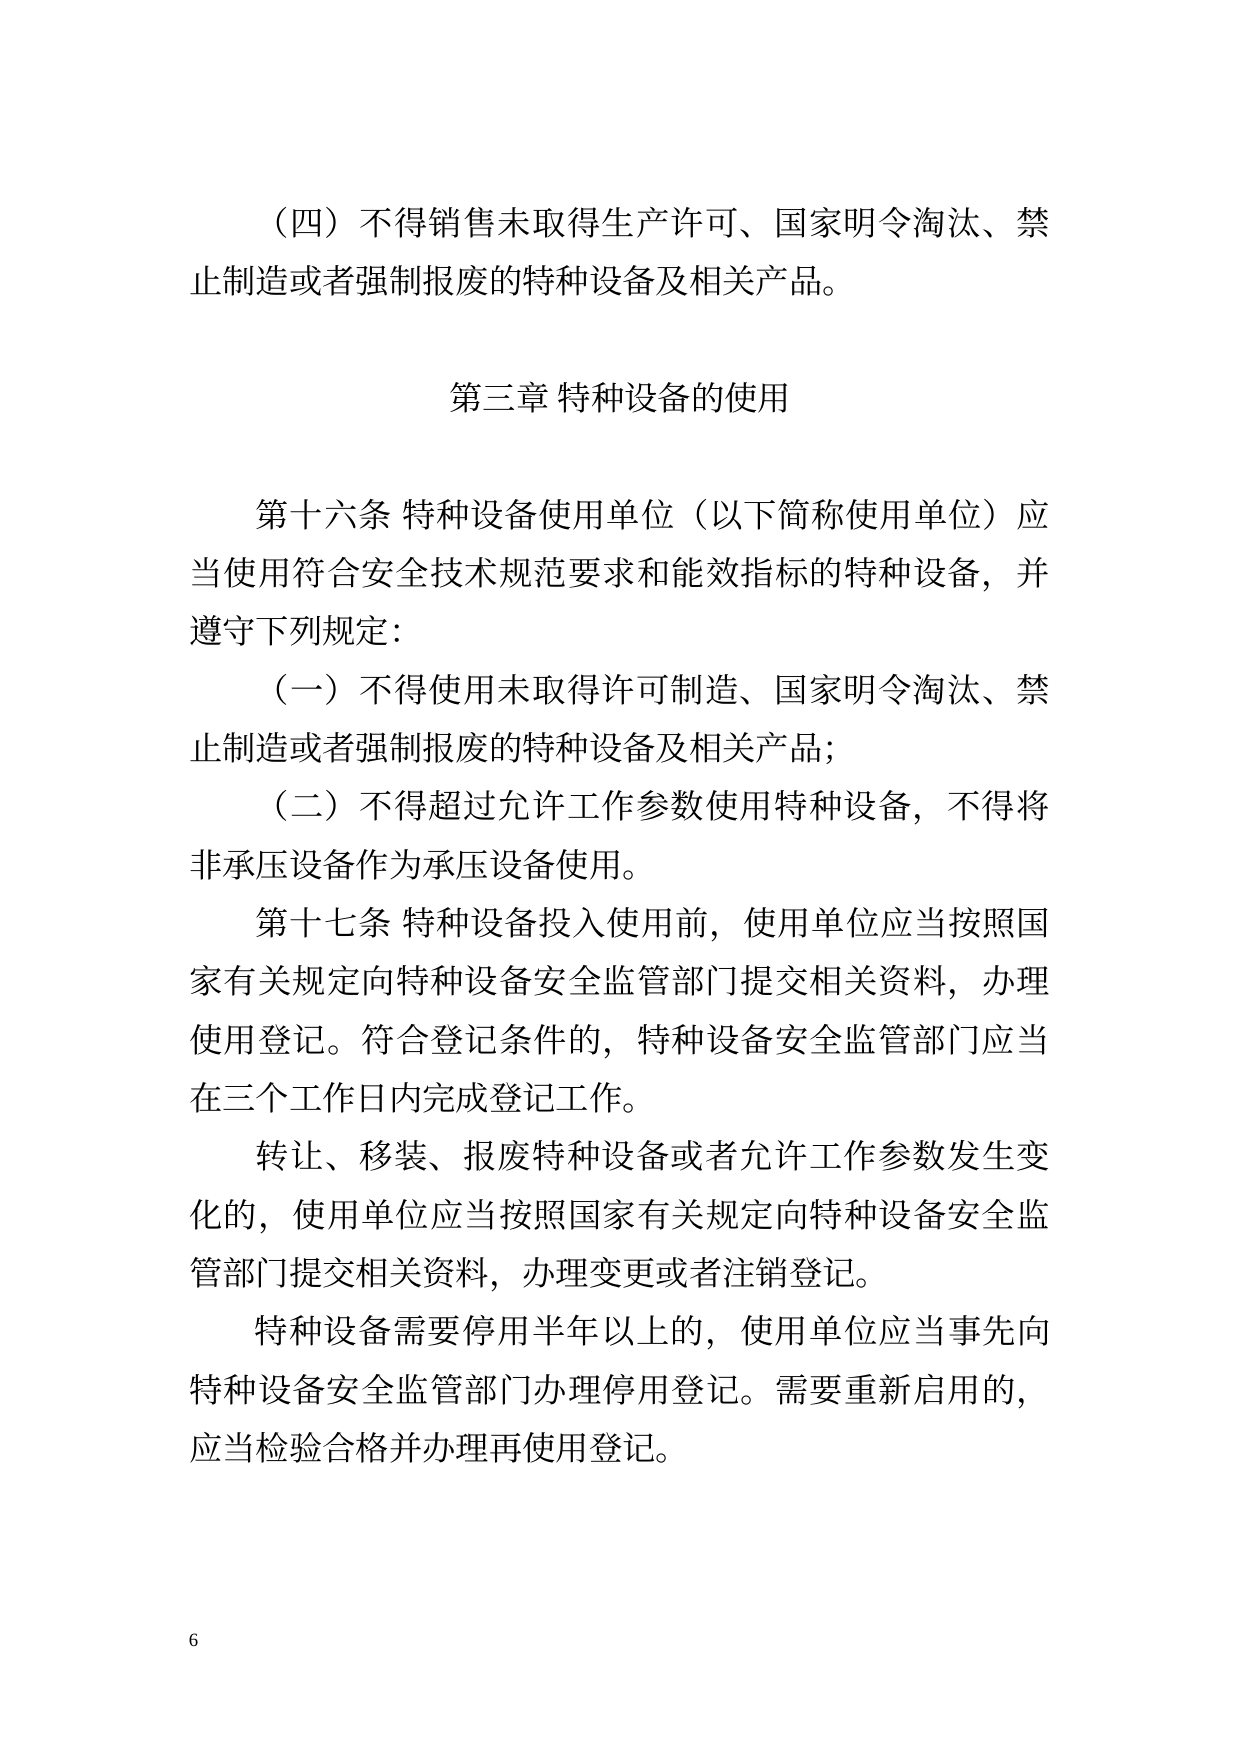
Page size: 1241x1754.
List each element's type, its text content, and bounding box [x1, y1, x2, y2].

text （一）不得使用未取得许可制造、国家明令淘汰、禁止制造或者强制报废的特种设备及相关产品； [189, 656, 1051, 772]
text 第十六条 特种设备使用单位（以下简称使用单位）应当使用符合安全技术规范要求和能效指标的特种设备，并遵守下列规定： [189, 481, 1051, 656]
text 第三章 特种设备的使用 [189, 364, 1051, 422]
text （二）不得超过允许工作参数使用特种设备，不得将非承压设备作为承压设备使用。 [189, 772, 1051, 889]
text 转让、移装、报废特种设备或者允许工作参数发生变化的，使用单位应当按照国家有关规定向特种设备安全监管部门提交相关资料，办理变更或者注销登记。 [189, 1122, 1051, 1297]
text （四）不得销售未取得生产许可、国家明令淘汰、禁止制造或者强制报废的特种设备及相关产品。 [189, 189, 1051, 306]
text 特种设备需要停用半年以上的，使用单位应当事先向特种设备安全监管部门办理停用登记。需要重新启用的，应当检验合格并办理再使用登记。 [189, 1297, 1051, 1472]
text 第十七条 特种设备投入使用前，使用单位应当按照国家有关规定向特种设备安全监管部门提交相关资料，办理使用登记。符合登记条件的，特种设备安全监管部门应当在三个工作日内完成登记工作。 [189, 889, 1051, 1122]
